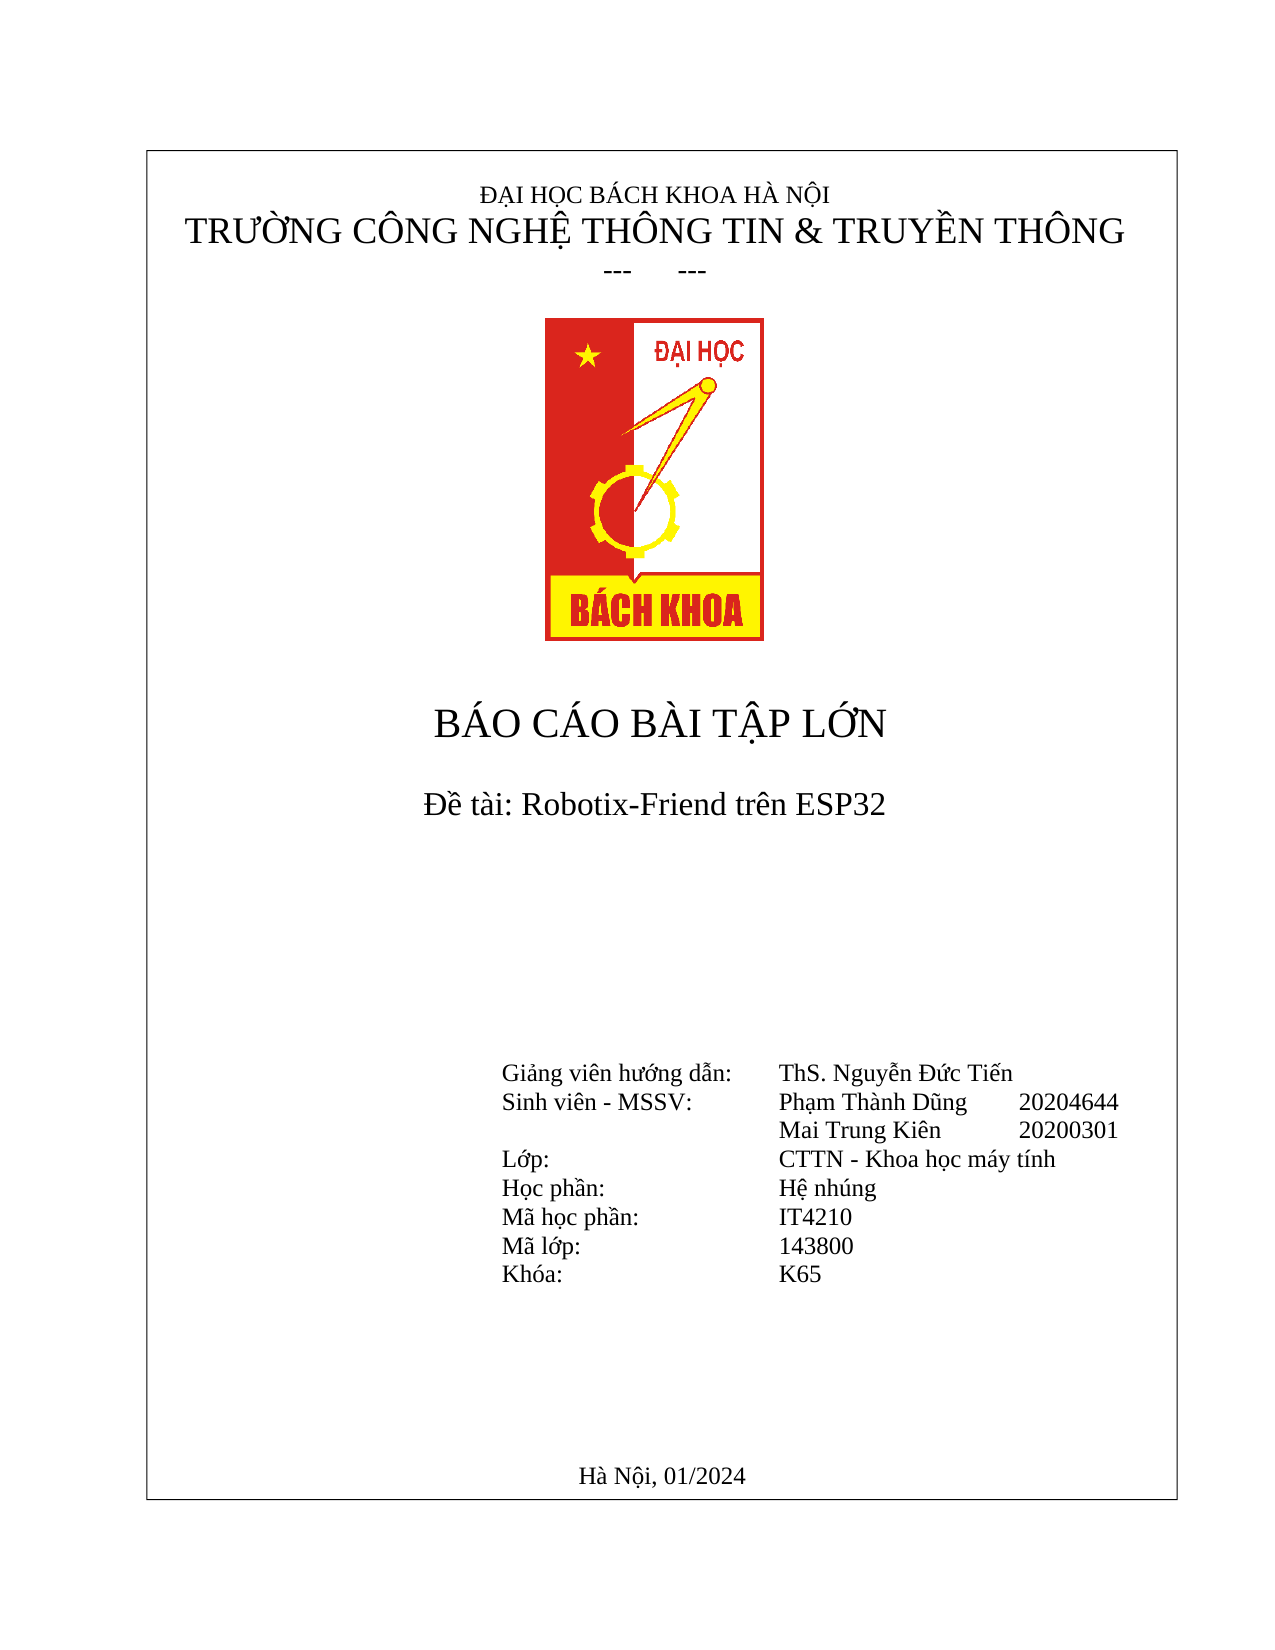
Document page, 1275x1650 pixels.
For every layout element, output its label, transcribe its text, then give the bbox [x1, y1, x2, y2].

text Sinh viên - MSSV: Phạm Thành Dũng 20204644 [502, 1087, 1152, 1116]
picture [545, 318, 764, 641]
subtitle Giảng viên hướng dẫn: ThS. Nguyễn Đức Tiến [502, 1058, 1152, 1087]
subtitle Mai Trung Kiên 20200301 [779, 1116, 1152, 1144]
subtitle Hà Nội, 01/2024 [182, 1461, 1141, 1489]
subtitle Mã lớp: 143800 [502, 1231, 1152, 1259]
text TRƯỜNG CÔNG NGHỆ THÔNG TIN & TRUYỀN THÔNG [182, 208, 1127, 252]
text Khóa: K65 [502, 1259, 1152, 1288]
title BÁO CÁO BÀI TẬP LỚN [182, 698, 1138, 746]
subtitle ĐẠI HỌC BÁCH KHOA HÀ NỘI [182, 180, 1127, 208]
text Mã học phần: IT4210 [502, 1202, 1152, 1231]
subtitle Học phần: Hệ nhúng [502, 1173, 1152, 1202]
text ------ [182, 252, 1127, 285]
text Lớp: CTTN - Khoa học máy tính [502, 1144, 1152, 1173]
text Đề tài: Robotix-Friend trên ESP32 [182, 784, 1127, 823]
